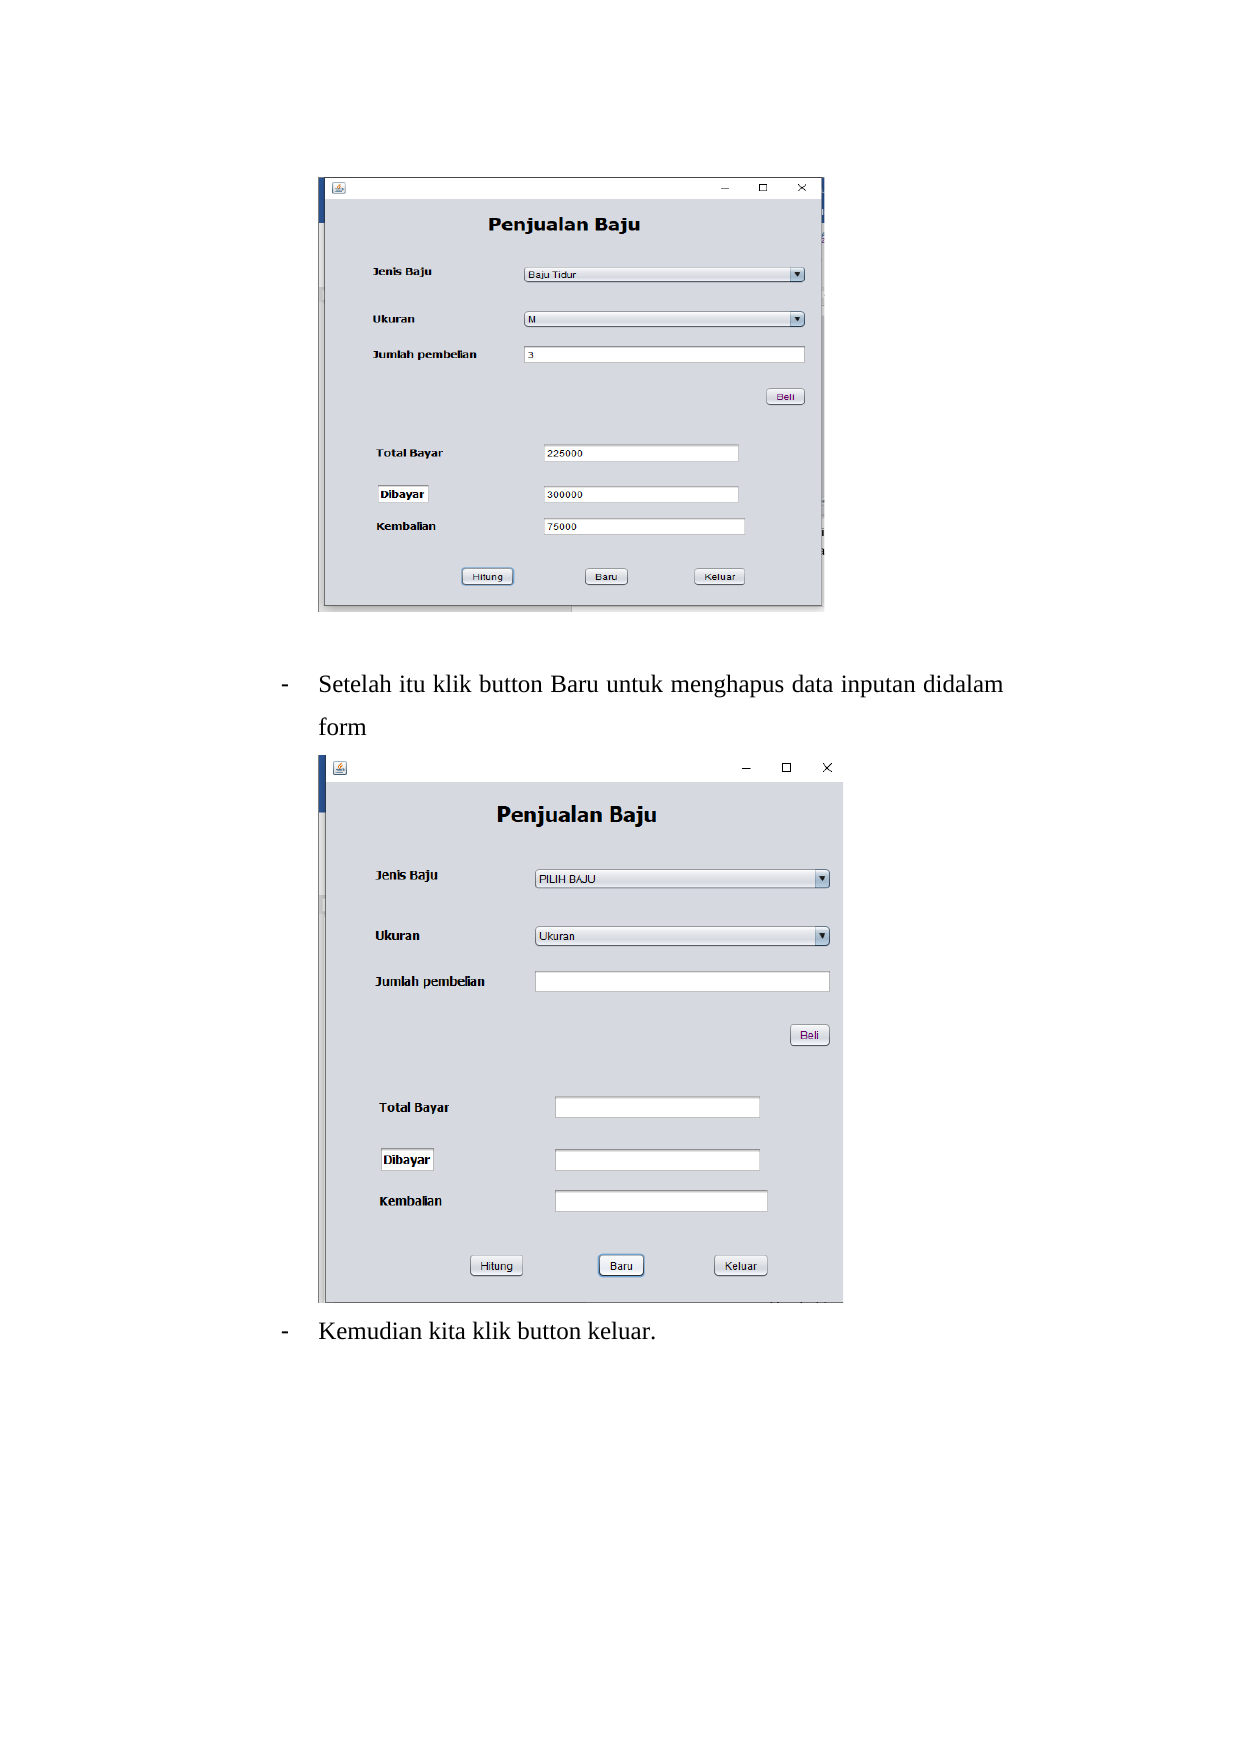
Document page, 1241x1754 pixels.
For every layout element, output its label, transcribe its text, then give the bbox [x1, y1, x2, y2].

list Kemudian kita klik button keluar. [281, 1316, 1004, 1345]
picture [318, 755, 844, 1303]
picture [318, 177, 825, 612]
list Setelah itu klik button Baru untuk menghapus data inputan didalam form [281, 669, 1004, 741]
